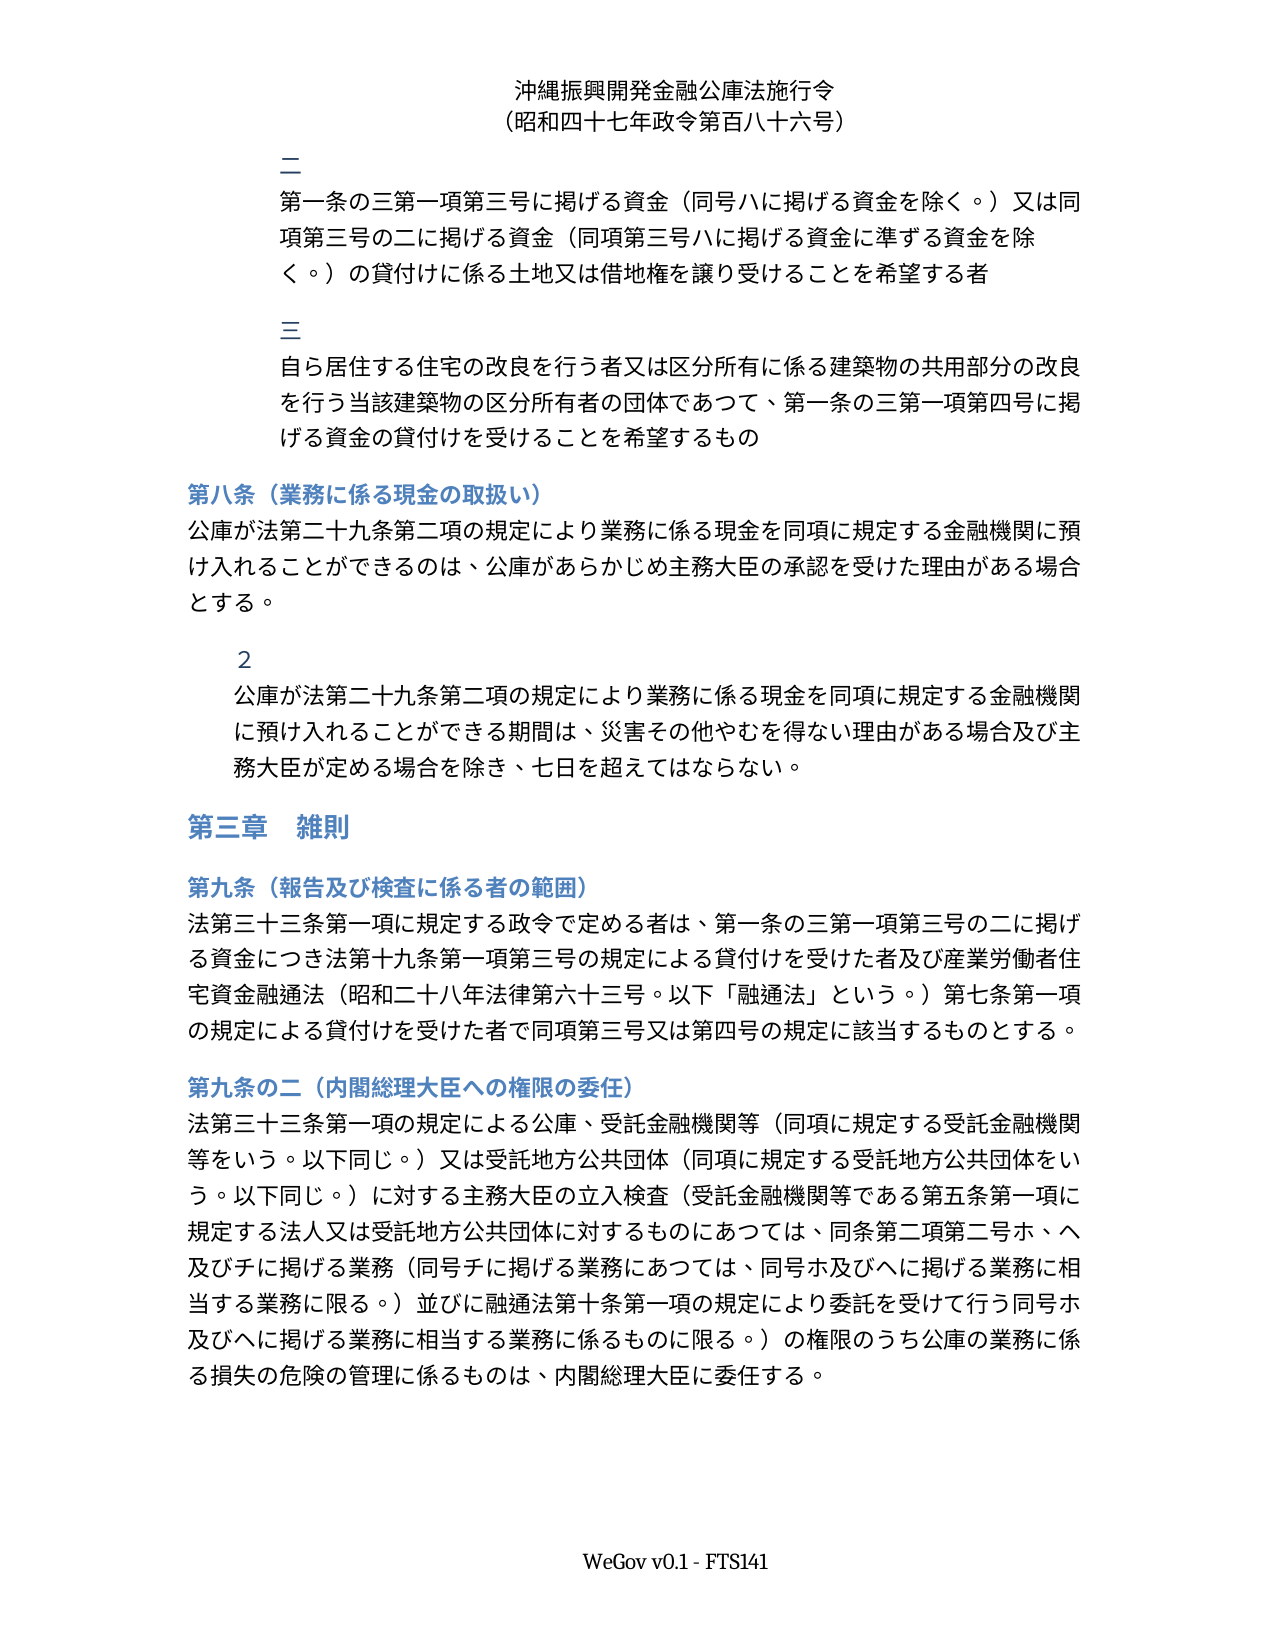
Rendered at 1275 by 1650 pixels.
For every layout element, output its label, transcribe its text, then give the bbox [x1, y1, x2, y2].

subtitle ２ [233, 644, 1087, 675]
text 法第三十三条第一項に規定する政令で定める者は、第一条の三第一項第三号の二に掲げる資金につき法第十九条第一項第三号の規定による貸付けを受けた者及び産業労働者住宅資金融通法（昭和二十八年法律第六十三号。以下「融通法」という。）第七条第一項の規定による貸付けを受けた者で同項第三号又は第四号の規定に該当するものとする。 [187, 907, 1087, 1047]
subtitle 三 [279, 314, 1087, 346]
subtitle 第九条（報告及び検査に係る者の範囲） [187, 872, 1087, 903]
subtitle 第八条（業務に係る現金の取扱い） [187, 479, 1087, 510]
subtitle 二 [279, 150, 1087, 181]
subtitle 第九条の二（内閣総理大臣への権限の委任） [187, 1072, 1087, 1103]
subtitle 第三章 雑則 [187, 808, 1087, 845]
text 公庫が法第二十九条第二項の規定により業務に係る現金を同項に規定する金融機関に預け入れることができる期間は、災害その他やむを得ない理由がある場合及び主務大臣が定める場合を除き、七日を超えてはならない。 [233, 680, 1087, 783]
text 自ら居住する住宅の改良を行う者又は区分所有に係る建築物の共用部分の改良を行う当該建築物の区分所有者の団体であつて、第一条の三第一項第四号に掲げる資金の貸付けを受けることを希望するもの [279, 351, 1087, 454]
text 公庫が法第二十九条第二項の規定により業務に係る現金を同項に規定する金融機関に預け入れることができるのは、公庫があらかじめ主務大臣の承認を受けた理由がある場合とする。 [187, 515, 1087, 618]
text 第一条の三第一項第三号に掲げる資金（同号ハに掲げる資金を除く。）又は同項第三号の二に掲げる資金（同項第三号ハに掲げる資金に準ずる資金を除く。）の貸付けに係る土地又は借地権を譲り受けることを希望する者 [279, 186, 1087, 289]
text 法第三十三条第一項の規定による公庫、受託金融機関等（同項に規定する受託金融機関等をいう。以下同じ。）又は受託地方公共団体（同項に規定する受託地方公共団体をいう。以下同じ。）に対する主務大臣の立入検査（受託金融機関等である第五条第一項に規定する法人又は受託地方公共団体に対するものにあつては、同条第二項第二号ホ、ヘ及びチに掲げる業務（同号チに掲げる業務にあつては、同号ホ及びヘに掲げる業務に相当する業務に限る。）並びに融通法第十条第一項の規定により委託を受けて行う同号ホ及びヘに掲げる業務に相当する業務に係るものに限る。）の権限のうち公庫の業務に係る損失の危険の管理に係るものは、内閣総理大臣に委任する。 [187, 1108, 1087, 1391]
